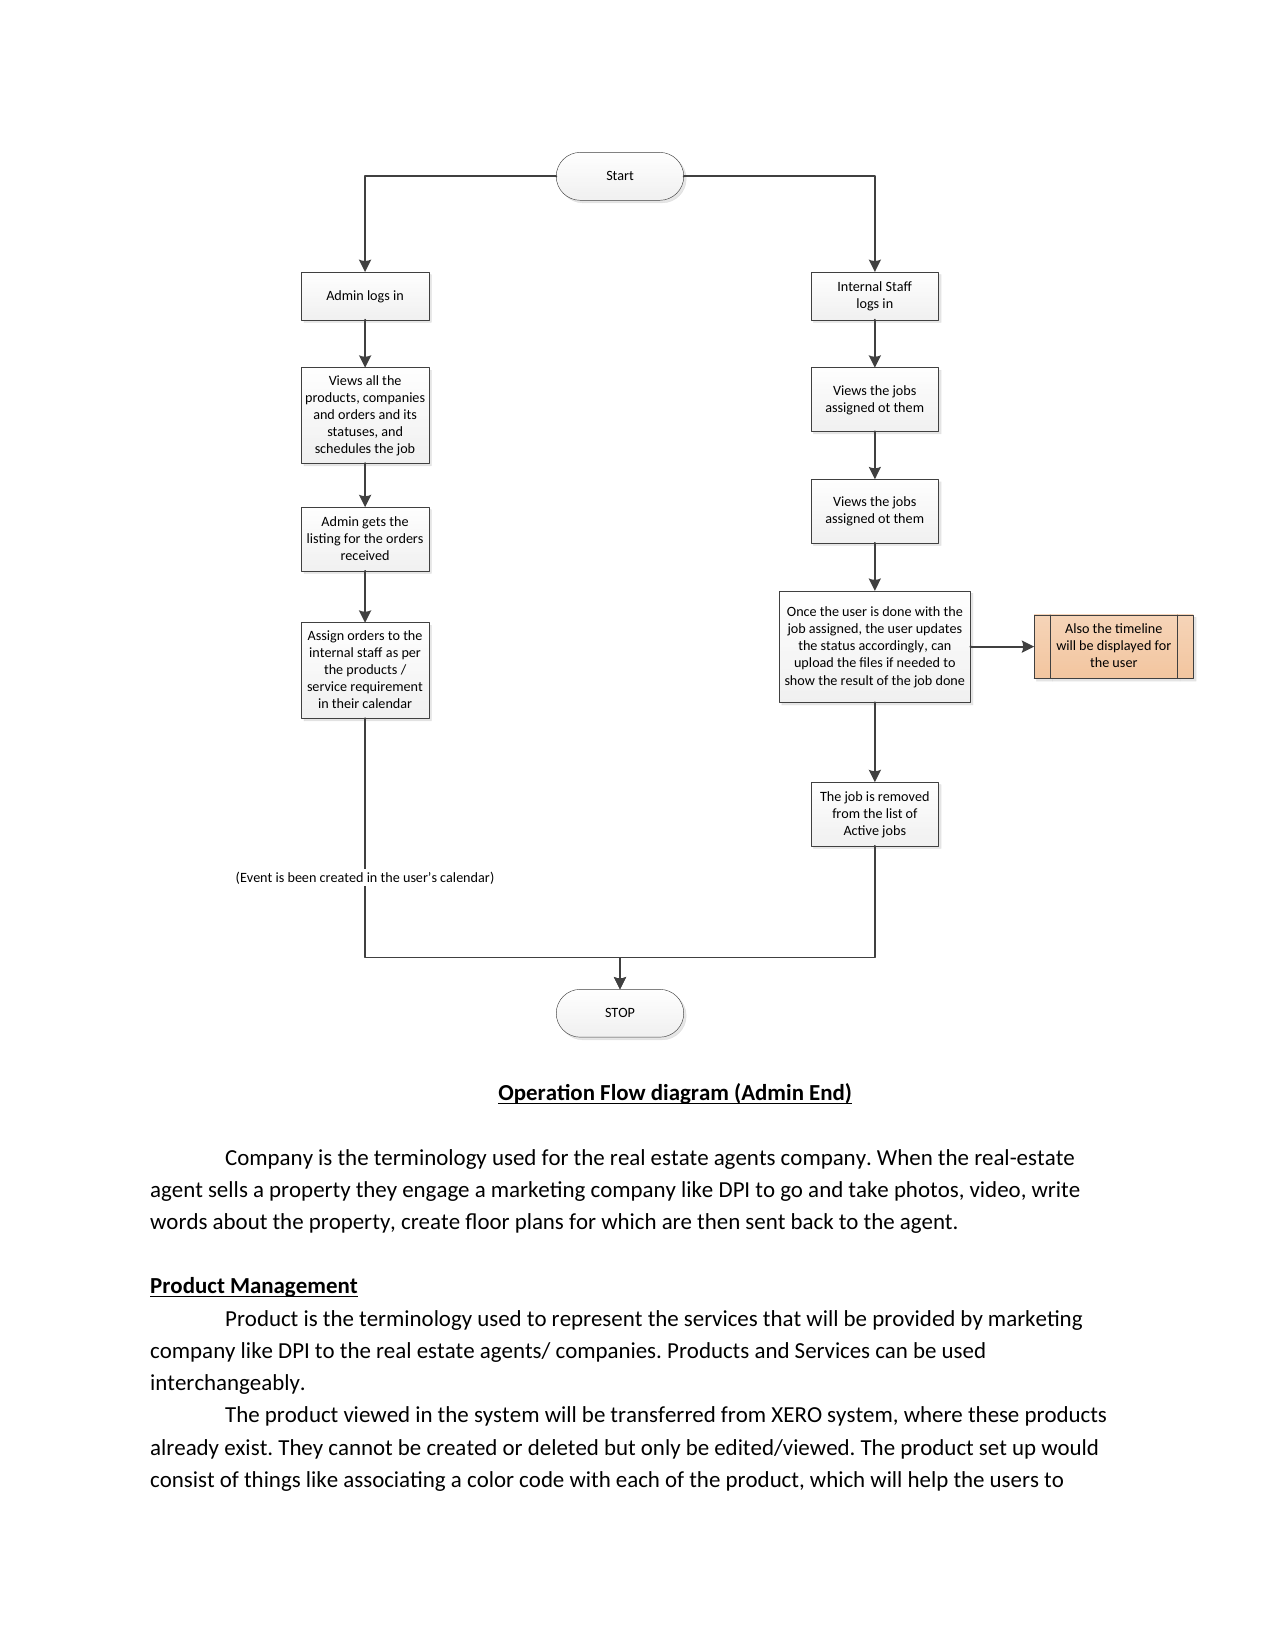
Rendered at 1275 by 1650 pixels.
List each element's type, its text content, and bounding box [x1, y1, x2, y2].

text Product Management [150, 1272, 1125, 1300]
text Product is the terminology used to represent the services that will be provided by marketing company like DPI to the real estate agents/ companies. Products and Services can be used interchangeably. [150, 1304, 1125, 1396]
text Company is the terminology used for the real estate agents company. When the real-estate agent sells a property they engage a marketing company like DPI to go and take photos, video, write words about the property, create floor plans for which are then sent back to the agent. [150, 1143, 1125, 1235]
text Operation Flow diagram (Admin End) [150, 1078, 1125, 1107]
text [150, 1400, 1125, 1493]
